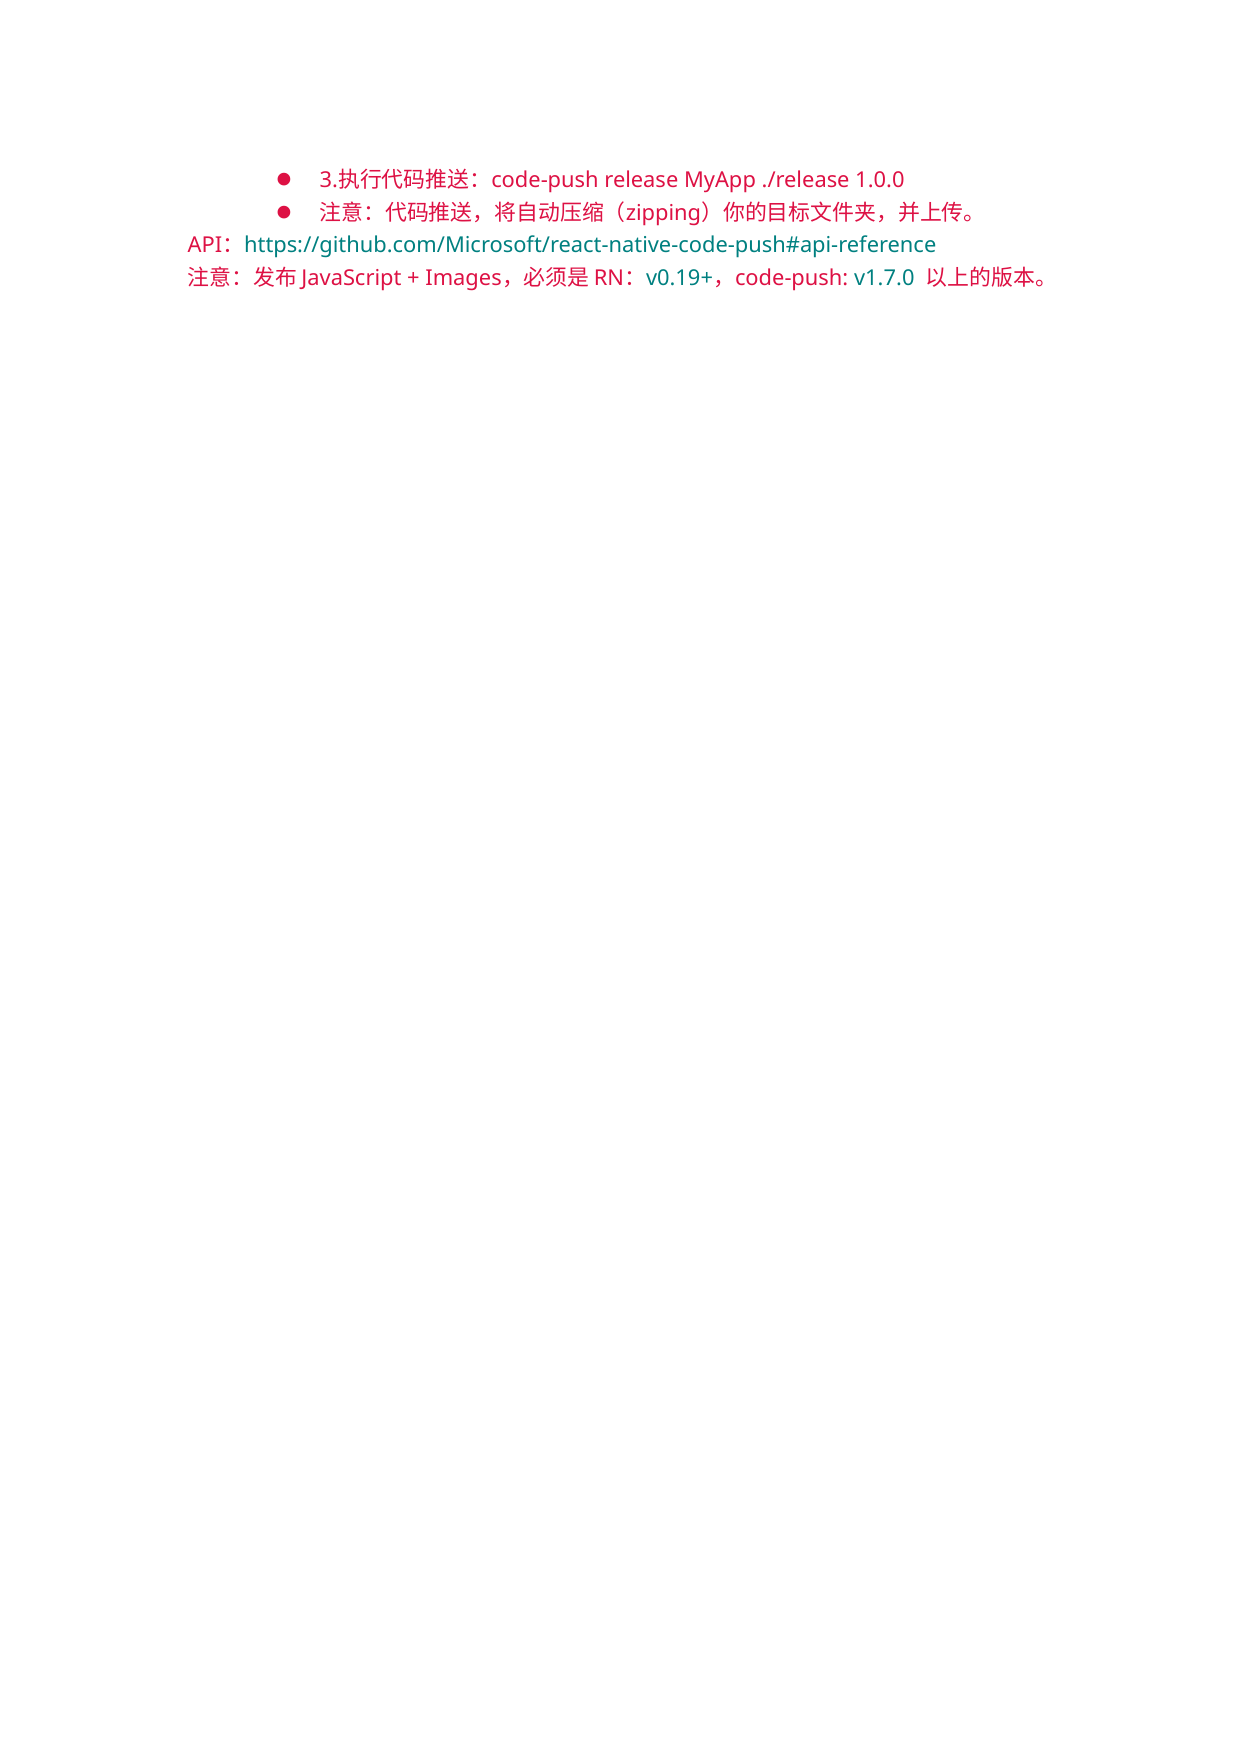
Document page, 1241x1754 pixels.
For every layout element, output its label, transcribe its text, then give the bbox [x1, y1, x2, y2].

text 注意：发布JavaScript + Images，必须是RN：v0.19+，code-push: v1.7.0 以上的版本。 [187, 259, 1053, 292]
list 注意：代码推送，将自动压缩（zipping）你的目标文件夹，并上传。 [276, 194, 1053, 227]
list 3.执行代码推送：code-push release MyApp ./release 1.0.0 [276, 162, 1053, 194]
text API：https://github.com/Microsoft/react-native-code-push#api-reference [187, 227, 1053, 259]
